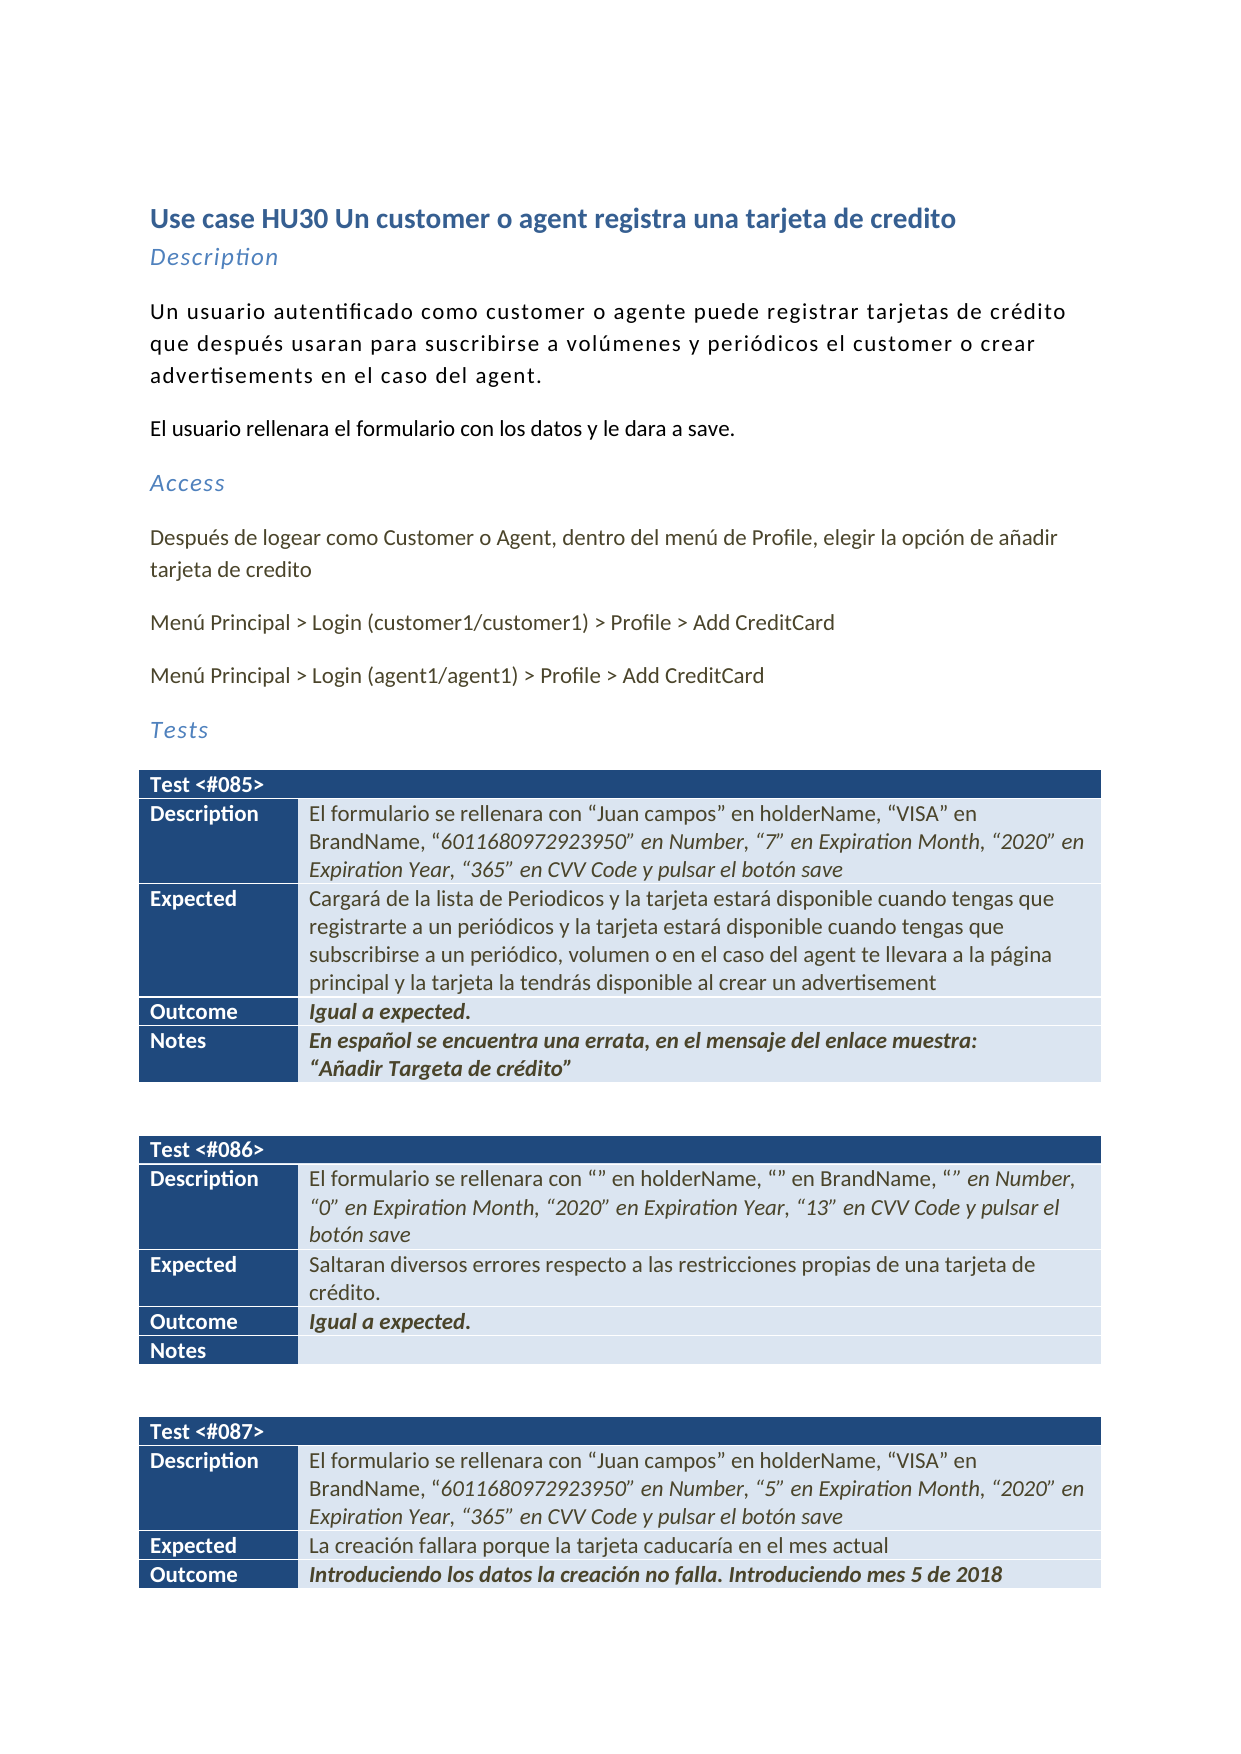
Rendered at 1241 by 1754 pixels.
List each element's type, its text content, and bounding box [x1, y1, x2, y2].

table_cell Saltaran diversos errores respecto a las restricciones propias de una tarjeta de crédito. [298, 1250, 1101, 1306]
text El usuario rellenara el formulario con los datos y le dara a save. [150, 414, 1090, 442]
table_cell Description [139, 1165, 298, 1249]
subtitle Un usuario autentificado como customer o agente puede registrar tarjetas de crédito que después usaran para suscribirse a volúmenes y periódicos el customer o crear advertisements en el caso del agent. [150, 297, 1090, 389]
table_cell El formulario se rellenara con “Juan campos” en holderName, “VISA” en BrandName, “6011680972923950” en Number, “7” en Expiration Month, “2020” en Expiration Year, “365” en CVV Code y pulsar el botón save [298, 799, 1101, 883]
table_cell Notes [139, 1026, 298, 1082]
table_cell Outcome [139, 1307, 298, 1335]
table_cell Igual a expected. [298, 1307, 1101, 1335]
subtitle Tests [150, 714, 1090, 745]
table_cell El formulario se rellenara con “Juan campos” en holderName, “VISA” en BrandName, “6011680972923950” en Number, “5” en Expiration Month, “2020” en Expiration Year, “365” en CVV Code y pulsar el botón save [298, 1446, 1101, 1530]
table_header Test <#086> [139, 1136, 1101, 1163]
table_header Test <#085> [139, 770, 1101, 798]
table_cell Igual a expected. [298, 998, 1101, 1025]
table_cell Outcome [139, 998, 298, 1025]
table_cell Expected [139, 884, 298, 996]
text Menú Principal > Login (agent1/agent1) > Profile > Add CreditCard [150, 661, 1090, 689]
table_cell [298, 1336, 1101, 1364]
table_cell Description [139, 1446, 298, 1530]
table_cell Outcome [139, 1560, 298, 1588]
table_cell La creación fallara porque la tarjeta caducaría en el mes actual [298, 1531, 1101, 1559]
text Menú Principal > Login (customer1/customer1) > Profile > Add CreditCard [150, 608, 1090, 636]
table_cell Expected [139, 1250, 298, 1306]
text Después de logear como Customer o Agent, dentro del menú de Profile, elegir la opción de añadir tarjeta de credito [150, 523, 1090, 583]
table_header Test <#087> [139, 1417, 1101, 1445]
subtitle Access [150, 467, 1090, 498]
table_cell El formulario se rellenara con “” en holderName, “” en BrandName, “” en Number, “0” en Expiration Month, “2020” en Expiration Year, “13” en CVV Code y pulsar el botón save [298, 1165, 1101, 1249]
table_cell Expected [139, 1531, 298, 1559]
table_cell Cargará de la lista de Periodicos y la tarjeta estará disponible cuando tengas que registrarte a un periódicos y la tarjeta estará disponible cuando tengas que subscribirse a un periódico, volumen o en el caso del agent te llevara a la página principal y la tarjeta la tendrás disponible al crear un advertisement [298, 884, 1101, 996]
table_cell En español se encuentra una errata, en el mensaje del enlace muestra: “Añadir Targeta de crédito” [298, 1026, 1101, 1082]
subtitle Use case HU30 Un customer o agent registra una tarjeta de credito [150, 200, 1090, 236]
subtitle Description [150, 241, 1090, 271]
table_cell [298, 1560, 1101, 1588]
table_cell Description [139, 799, 298, 883]
table_cell Notes [139, 1336, 298, 1364]
